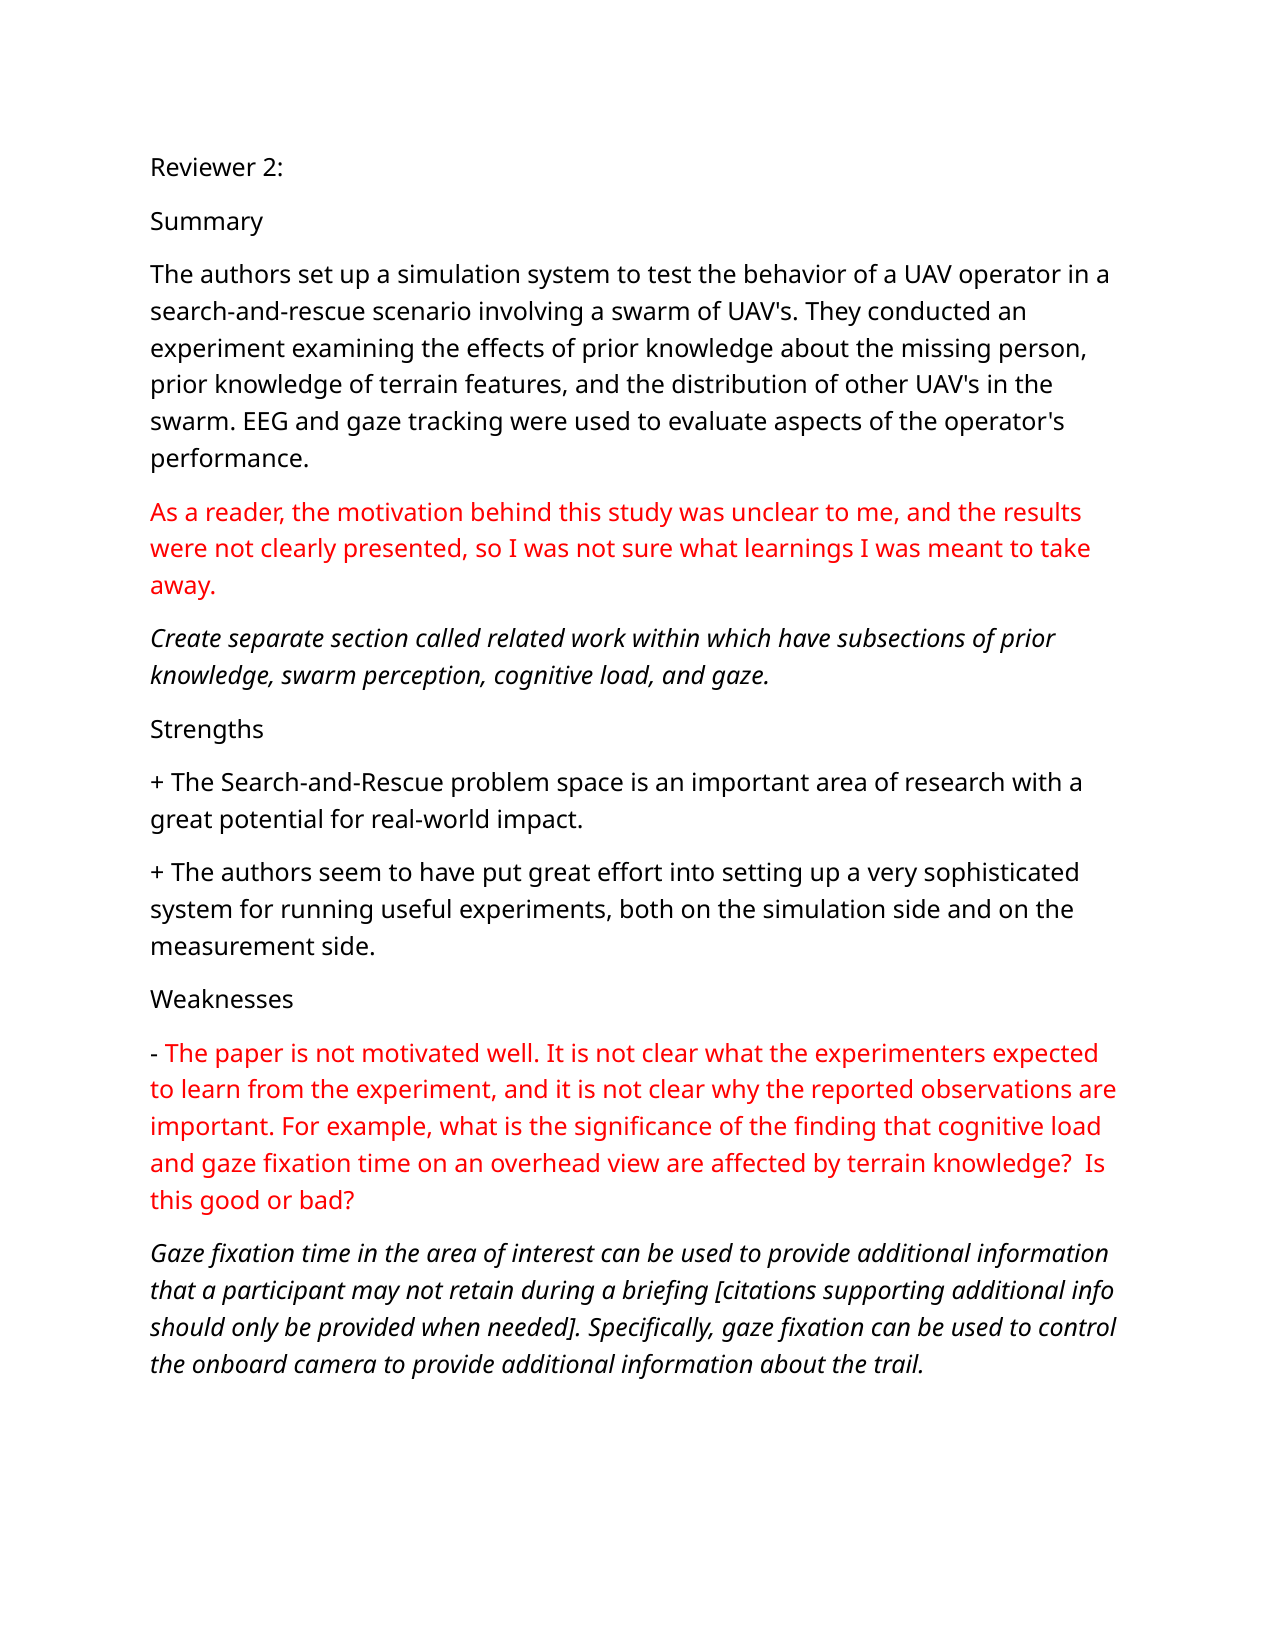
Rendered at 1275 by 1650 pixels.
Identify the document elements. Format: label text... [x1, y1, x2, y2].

text The authors set up a simulation system to test the behavior of a UAV operator in a search-and-rescue scenario involving a swarm of UAV's. They conducted an experiment examining the effects of prior knowledge about the missing person, prior knowledge of terrain features, and the distribution of other UAV's in the swarm. EEG and gaze tracking were used to evaluate aspects of the operator's performance. [150, 257, 1125, 475]
text Create separate section called related work within which have subsections of prior knowledge, swarm perception, cognitive load, and gaze. [150, 621, 1125, 692]
text Gaze fixation time in the area of interest can be used to provide additional information that a participant may not retain during a briefing [citations supporting additional info should only be provided when needed]. Specifically, gaze fixation can be used to control the onboard camera to provide additional information about the trail. [150, 1236, 1125, 1380]
text Strengths [150, 711, 1125, 745]
text Summary [150, 203, 1125, 237]
text + The Search-and-Rescue problem space is an important area of research with a great potential for real-world impact. [150, 765, 1125, 836]
text As a reader, the motivation behind this study was unclear to me, and the results were not clearly presented, so I was not sure what learnings I was meant to take away. [150, 494, 1125, 602]
text + The authors seem to have put great effort into setting up a very sophisticated system for running useful experiments, both on the simulation side and on the measurement side. [150, 855, 1125, 963]
text Weaknesses [150, 982, 1125, 1016]
text Reviewer 2: [150, 150, 1125, 184]
text - The paper is not motivated well. It is not clear what the experimenters expected to learn from the experiment, and it is not clear why the reported observations are important. For example, what is the significance of the finding that cognitive load and gaze fixation time on an overhead view are affected by terrain knowledge? Is this good or bad? [150, 1035, 1125, 1217]
